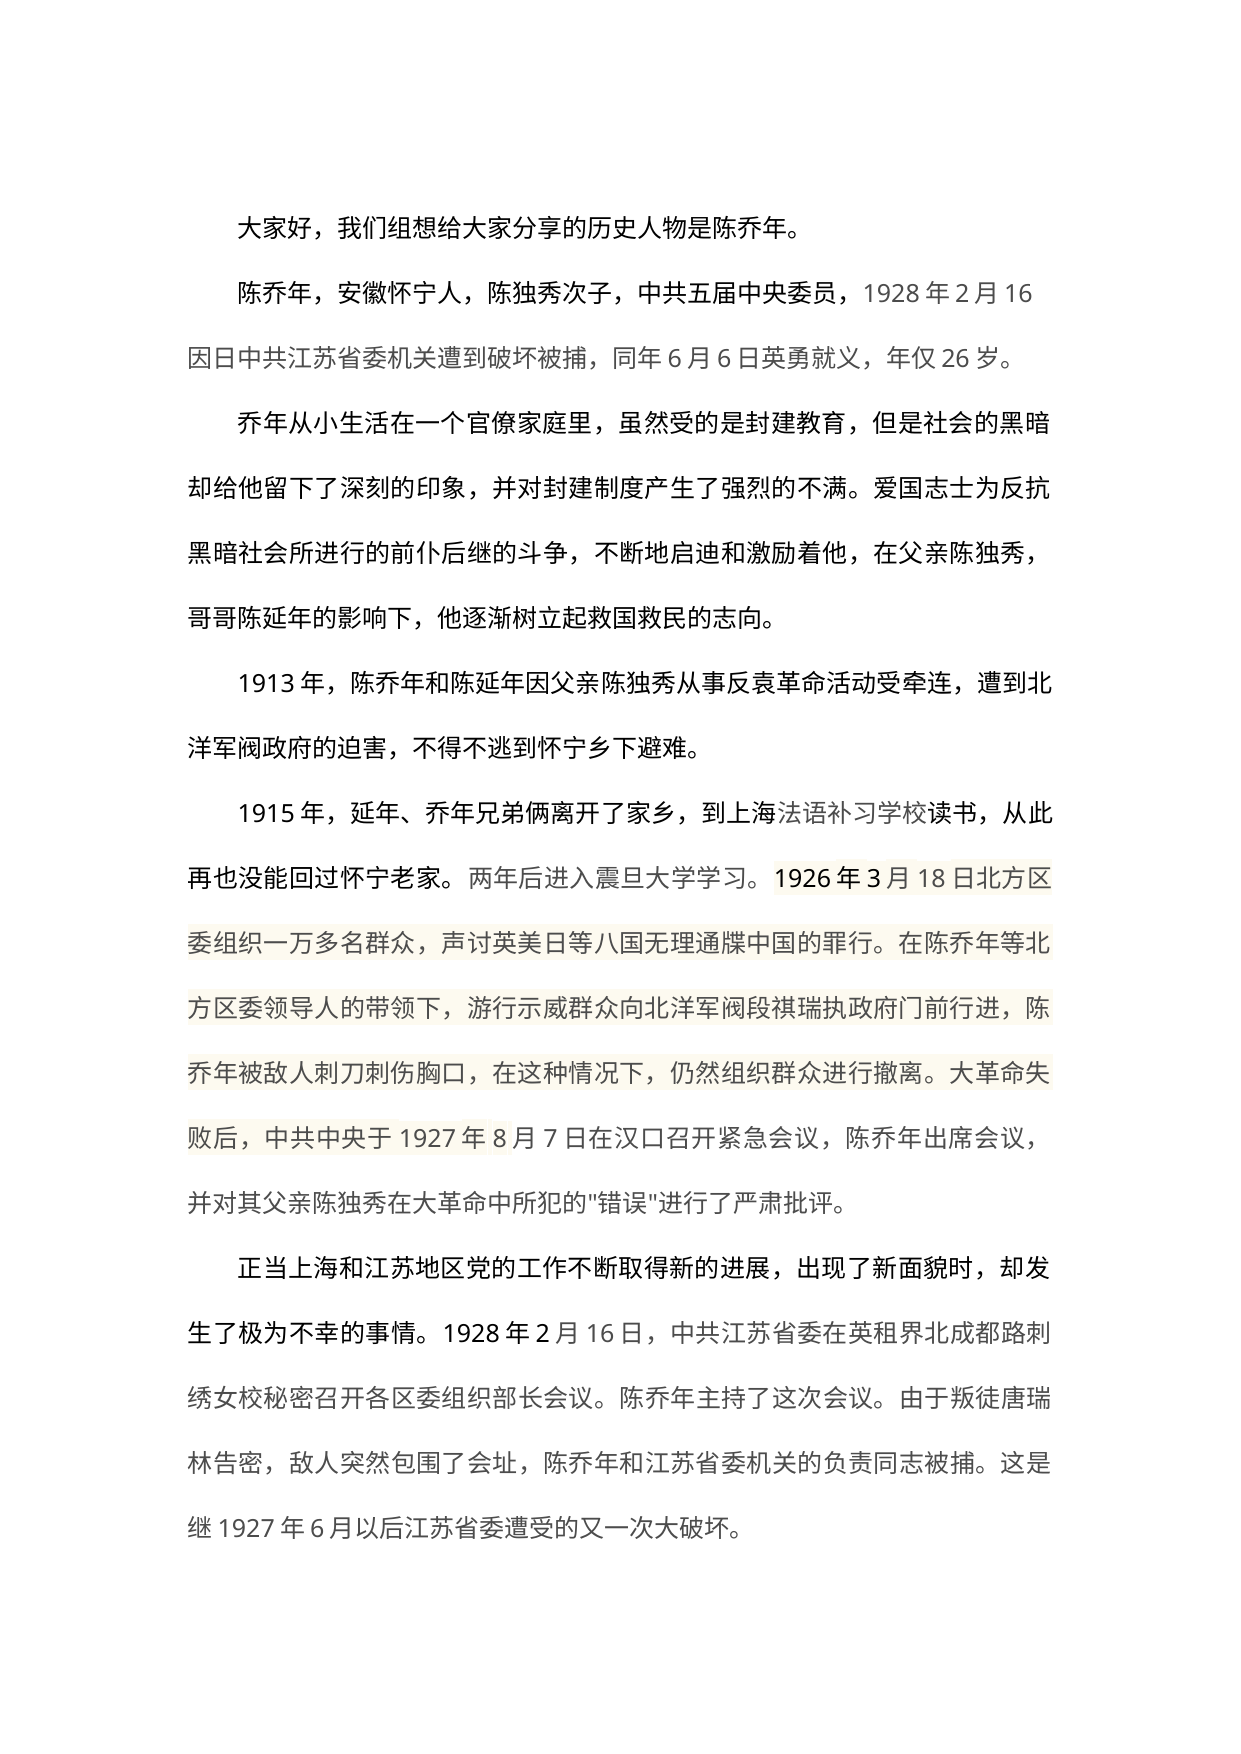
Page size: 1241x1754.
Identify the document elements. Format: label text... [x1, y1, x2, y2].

text 1913年，陈乔年和陈延年因父亲陈独秀从事反袁革命活动受牵连，遭到北洋军阀政府的迫害，不得不逃到怀宁乡下避难。 [187, 649, 1053, 779]
text 乔年从小生活在一个官僚家庭里，虽然受的是封建教育，但是社会的黑暗却给他留下了深刻的印象，并对封建制度产生了强烈的不满。爱国志士为反抗黑暗社会所进行的前仆后继的斗争，不断地启迪和激励着他，在父亲陈独秀，哥哥陈延年的影响下，他逐渐树立起救国救民的志向。 [187, 389, 1053, 649]
text 1915年，延年、乔年兄弟俩离开了家乡，到上海法语补习学校读书，从此再也没能回过怀宁老家。两年后进入震旦大学学习。1926年3月18日北方区委组织一万多名群众，声讨英美日等八国无理通牒中国的罪行。在陈乔年等北方区委领导人的带领下，游行示威群众向北洋军阀段祺瑞执政府门前行进，陈乔年被敌人刺刀刺伤胸口，在这种情况下，仍然组织群众进行撤离。大革命失败后，中共中央于1927年8月7日在汉口召开紧急会议，陈乔年出席会议，并对其父亲陈独秀在大革命中所犯的"错误"进行了严肃批评。 [187, 779, 1053, 1234]
text 陈乔年，安徽怀宁人，陈独秀次子，中共五届中央委员，1928年2月16因日中共江苏省委机关遭到破坏被捕，同年6月6日英勇就义，年仅26岁。 [187, 259, 1053, 389]
text 正当上海和江苏地区党的工作不断取得新的进展，出现了新面貌时，却发生了极为不幸的事情。1928年2月16日，中共江苏省委在英租界北成都路刺绣女校秘密召开各区委组织部长会议。陈乔年主持了这次会议。由于叛徒唐瑞林告密，敌人突然包围了会址，陈乔年和江苏省委机关的负责同志被捕。这是继1927年6月以后江苏省委遭受的又一次大破坏。 [187, 1234, 1053, 1559]
text 大家好，我们组想给大家分享的历史人物是陈乔年。 [187, 194, 1053, 259]
